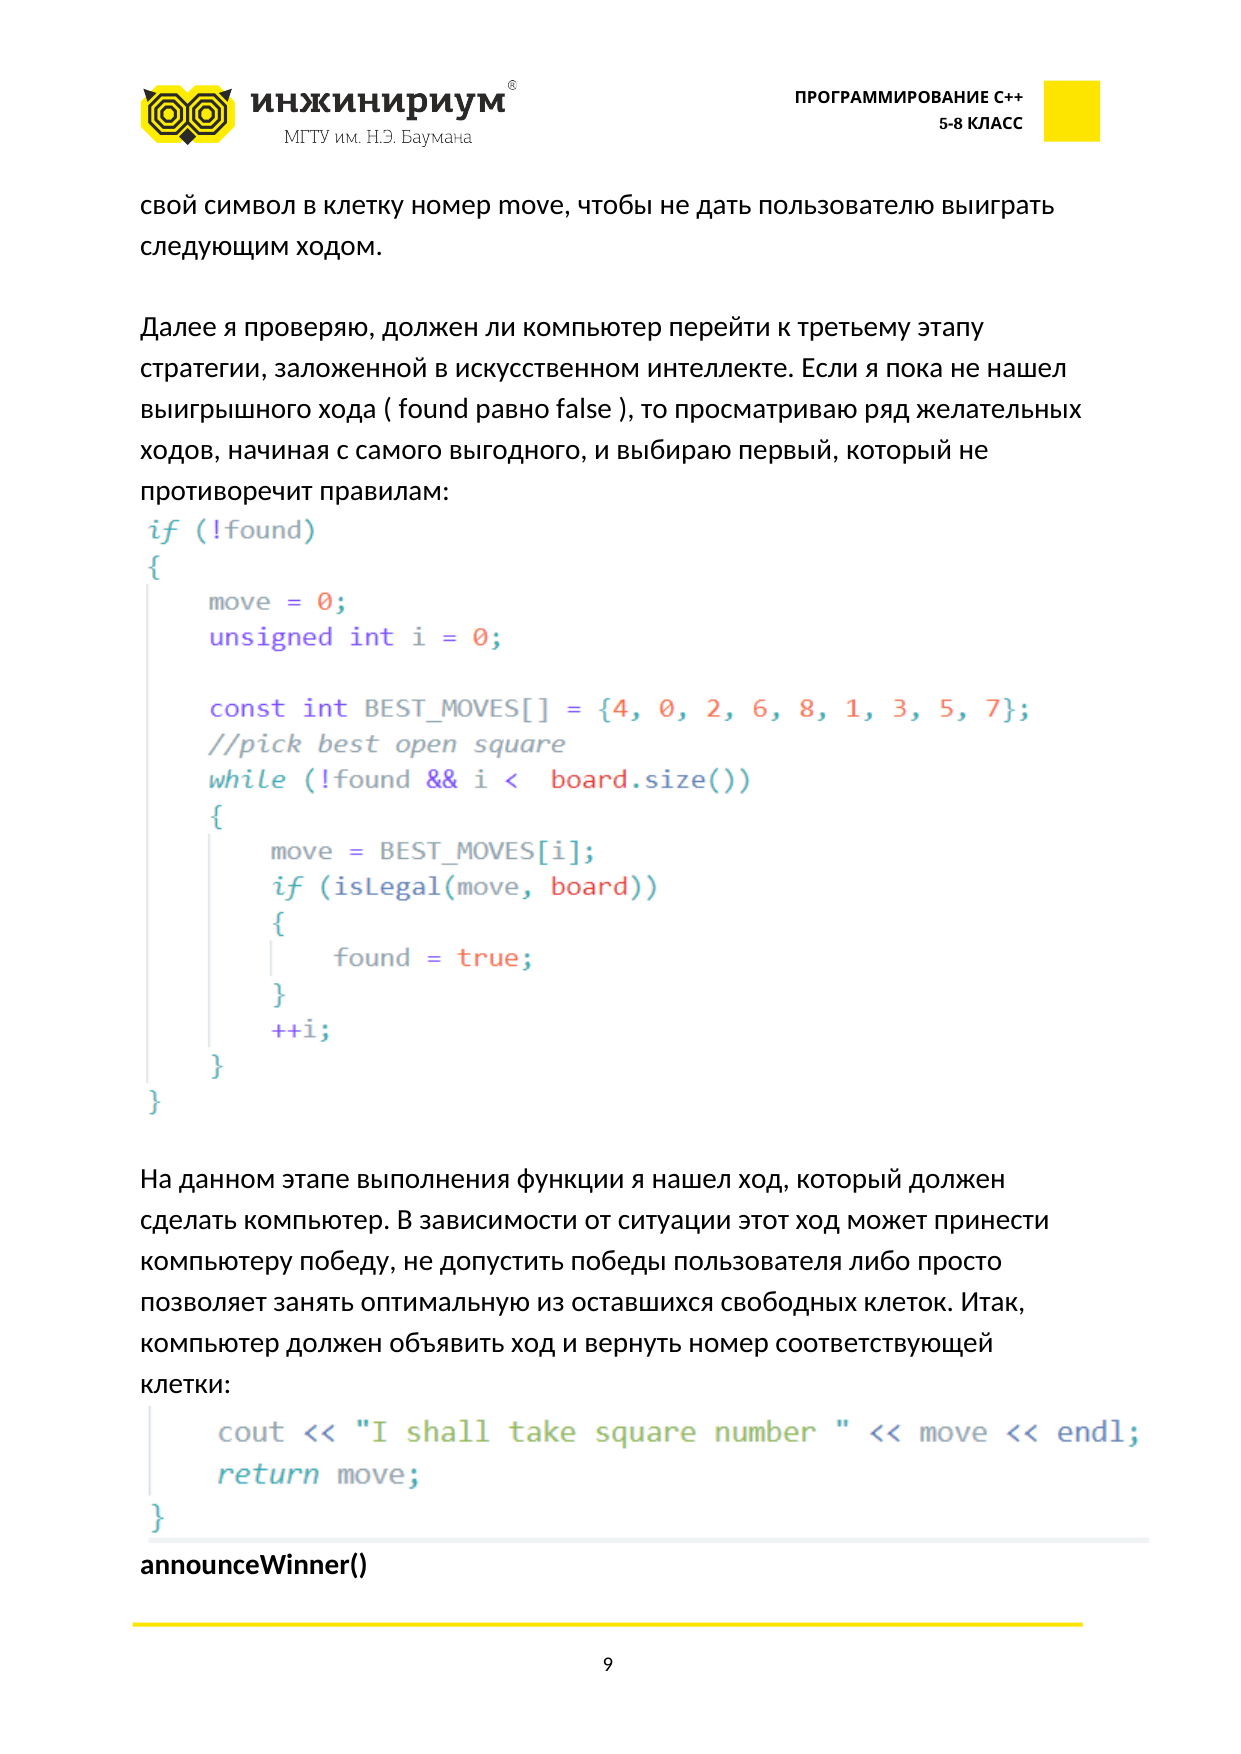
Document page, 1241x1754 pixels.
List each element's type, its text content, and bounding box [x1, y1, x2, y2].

text Далее я проверяю, должен ли компьютер перейти к третьему этапу стратегии, заложенной в искусственном интеллекте. Если я пока не нашел выигрышного хода ( found равно false ), то просматриваю ряд желательных ходов, начиная с самого выгодного, и выбираю первый, который не противоречит правилам: [140, 308, 1090, 508]
picture [140, 513, 1056, 1116]
picture [140, 80, 517, 147]
picture [140, 1406, 1150, 1543]
text На данном этапе выполнения функции я нашел ход, который должен сделать компьютер. В зависимости от ситуации этот ход может принести компьютеру победу, не допустить победы пользователя либо просто позволяет занять оптимальную из оставшихся свободных клеток. Итак, компьютер должен объявить ход и вернуть номер соответствующей клетки: [140, 1160, 1090, 1401]
text announceWinner() [140, 1546, 1090, 1582]
picture [132, 1622, 1083, 1627]
